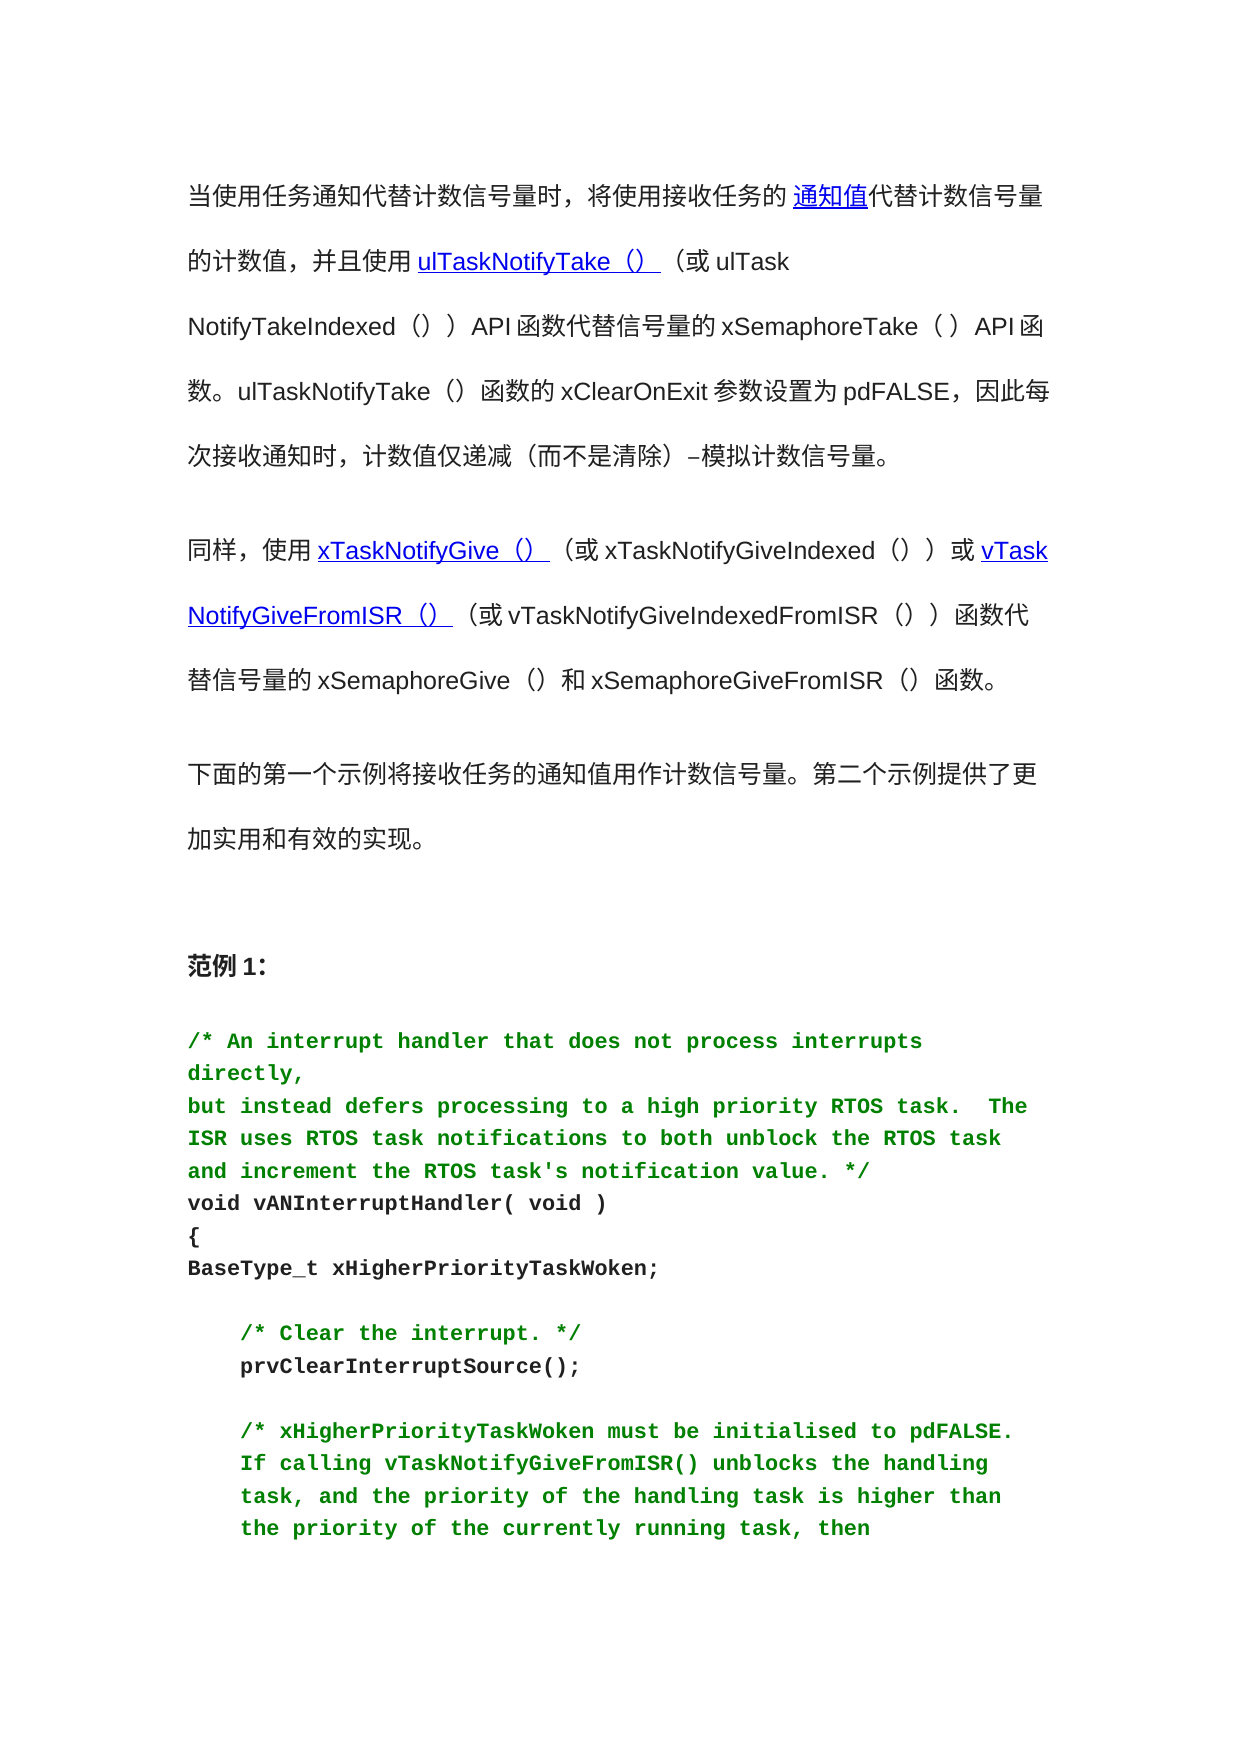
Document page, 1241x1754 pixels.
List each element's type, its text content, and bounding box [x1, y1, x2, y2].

text If calling vTaskNotifyGiveFromISR() unblocks the handling [187, 1449, 1053, 1481]
text but instead defers processing to a high priority RTOS task. The [187, 1091, 1053, 1124]
text /* An interrupt handler that does not process interrupts directly, [187, 1026, 1053, 1091]
text { [187, 1221, 1053, 1254]
text ISR uses RTOS task notifications to both unblock the RTOS task [187, 1124, 1053, 1156]
text prvClearInterruptSource(); [187, 1351, 1053, 1384]
text 同样，使用xTaskNotifyGive（）（或xTaskNotifyGiveIndexed（））或 vTaskNotifyGiveFromISR（）（或vTaskNotifyGiveIndexedFromISR（））函数代替信号量的xSemaphoreGive（）和xSemaphoreGiveFromISR（）函数。 [187, 516, 1053, 711]
text /* Clear the interrupt. */ [187, 1319, 1053, 1351]
text 范例1： [187, 899, 1053, 997]
text 下面的第一个示例将接收任务的通知值用作计数信号量。第二个示例提供了更加实用和有效的实现。 [187, 740, 1053, 870]
text the priority of the currently running task, then [187, 1514, 1053, 1546]
text task, and the priority of the handling task is higher than [187, 1481, 1053, 1514]
text BaseType_t xHigherPriorityTaskWoken; [187, 1254, 1053, 1286]
text and increment the RTOS task's notification value. */ [187, 1156, 1053, 1189]
text void vANInterruptHandler( void ) [187, 1189, 1053, 1221]
text /* xHigherPriorityTaskWoken must be initialised to pdFALSE. [187, 1416, 1053, 1449]
text 当使用任务通知代替计数信号量时，将使用接收任务的 通知值代替计数信号量的计数值，并且使用ulTask​​NotifyTake（）（或ulTask​​NotifyTakeIndexed（））API函数代替信号量的xSemaphoreTake（ ）API函数。ulTask​​NotifyTake（）函数的xClearOnExit参数设置为pdFALSE，因此每次接收通知时，计数值仅递减（而不是清除）–模拟计数信号量。 [187, 162, 1053, 487]
